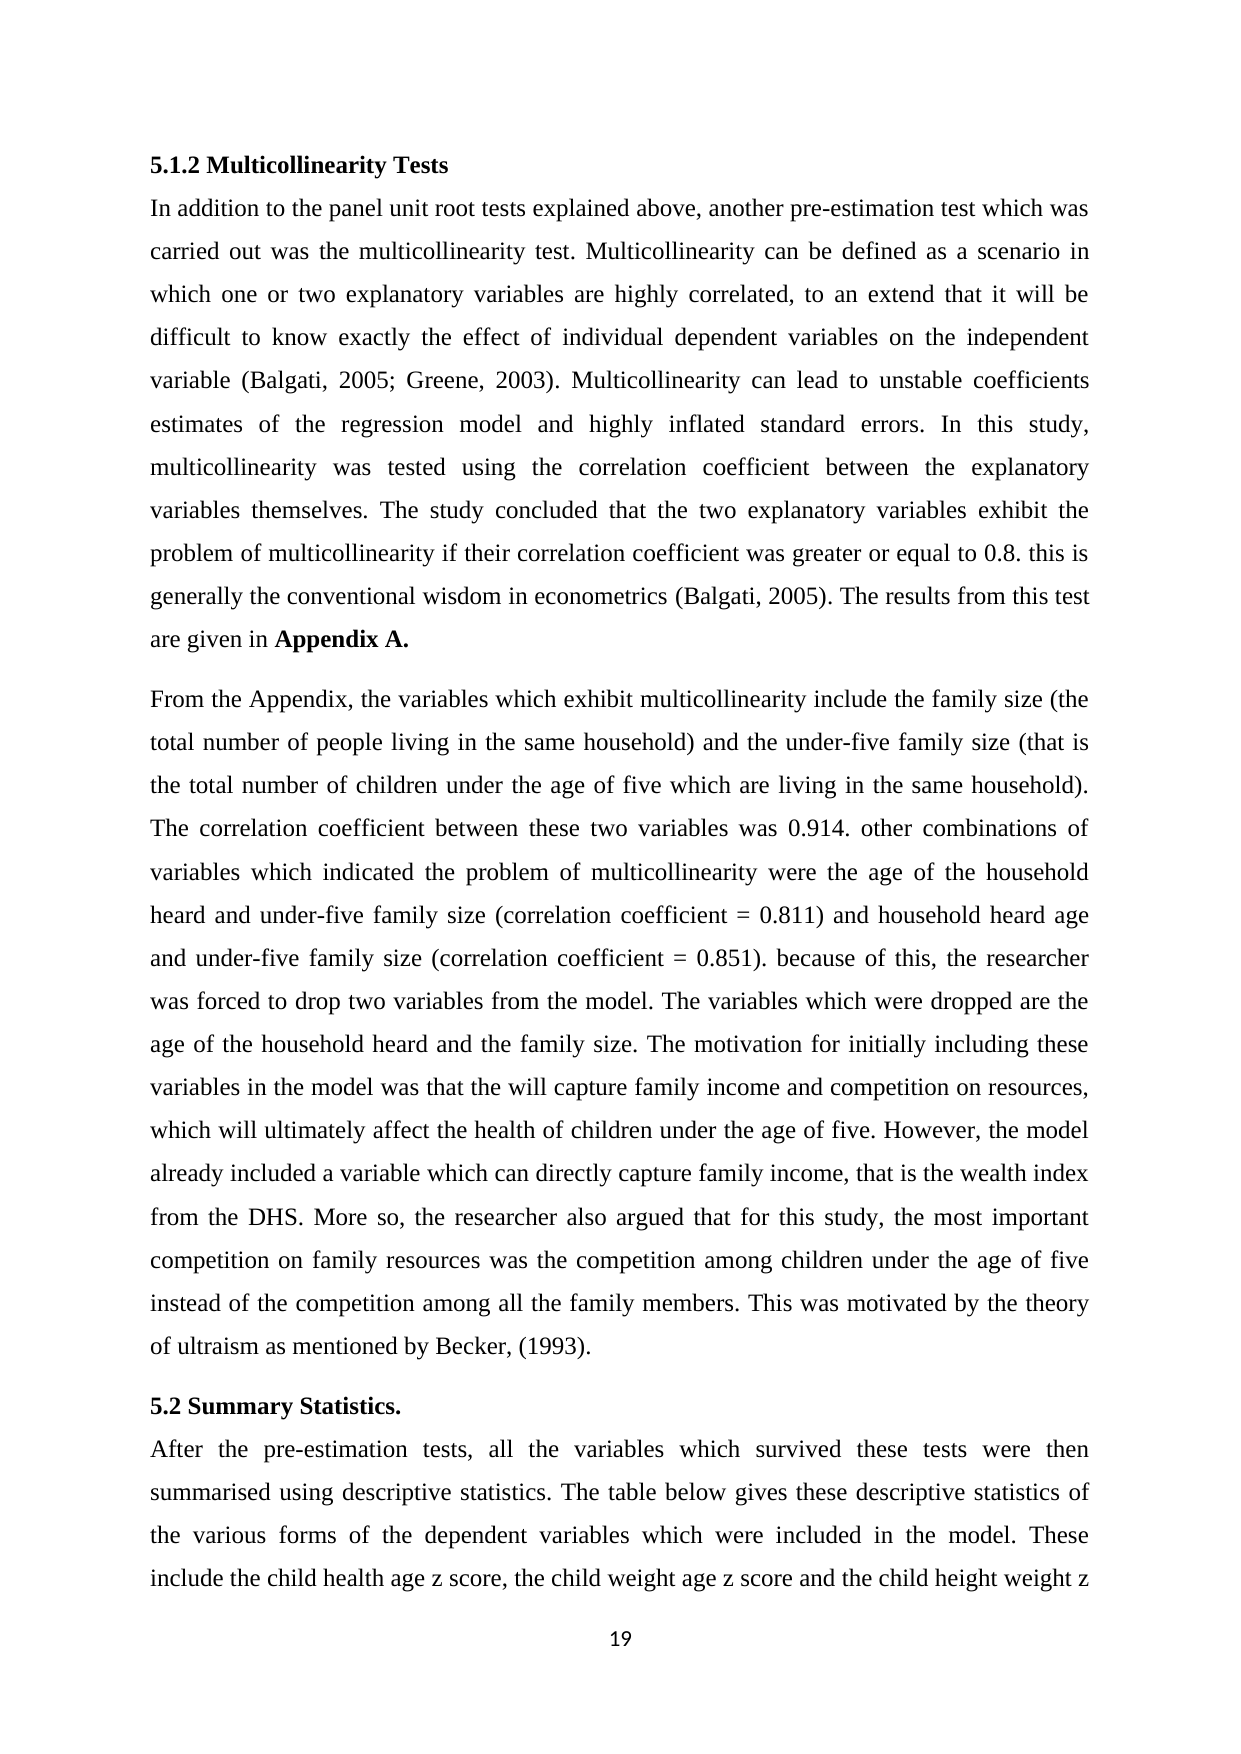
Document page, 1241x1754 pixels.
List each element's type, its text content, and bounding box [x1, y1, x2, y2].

subtitle 5.2 Summary Statistics. [150, 1391, 1090, 1419]
text In addition to the panel unit root tests explained above, another pre-estimation test which was carried out was the multicollinearity test. Multicollinearity can be defined as a scenario in which one or two explanatory variables are highly correlated, to an extend that it will be difficult to know exactly the effect of individual dependent variables on the independent variable. Multicollinearity can lead to unstable coefficients estimates of the regression model and highly inflated standard errors. In this study, multicollinearity was tested using the correlation coefficient between the explanatory variables themselves. The study concluded that the two explanatory variables exhibit the problem of multicollinearity if their correlation coefficient was greater or equal to 0.8. this is generally the conventional wisdom in econometrics. The results from this test are given in Appendix A. [150, 193, 1090, 653]
text From the Appendix, the variables which exhibit multicollinearity include the family size (the total number of people living in the same household) and the under-five family size (that is the total number of children under the age of five which are living in the same household). The correlation coefficient between these two variables was 0.914. other combinations of variables which indicated the problem of multicollinearity were the age of the household heard and under-five family size (correlation coefficient = 0.811) and household heard age and under-five family size (correlation coefficient = 0.851). because of this, the researcher was forced to drop two variables from the model. The variables which were dropped are the age of the household heard and the family size. The motivation for initially including these variables in the model was that the will capture family income and competition on resources, which will ultimately affect the health of children under the age of five. However, the model already included a variable which can directly capture family income, that is the wealth index from the DHS. More so, the researcher also argued that for this study, the most important competition on family resources was the competition among children under the age of five instead of the competition among all the family members. This was motivated by the theory of ultraism as mentioned by Becker, (1993). [150, 684, 1090, 1360]
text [150, 1434, 1090, 1592]
subtitle 5.1.2 Multicollinearity Tests [150, 150, 1090, 179]
